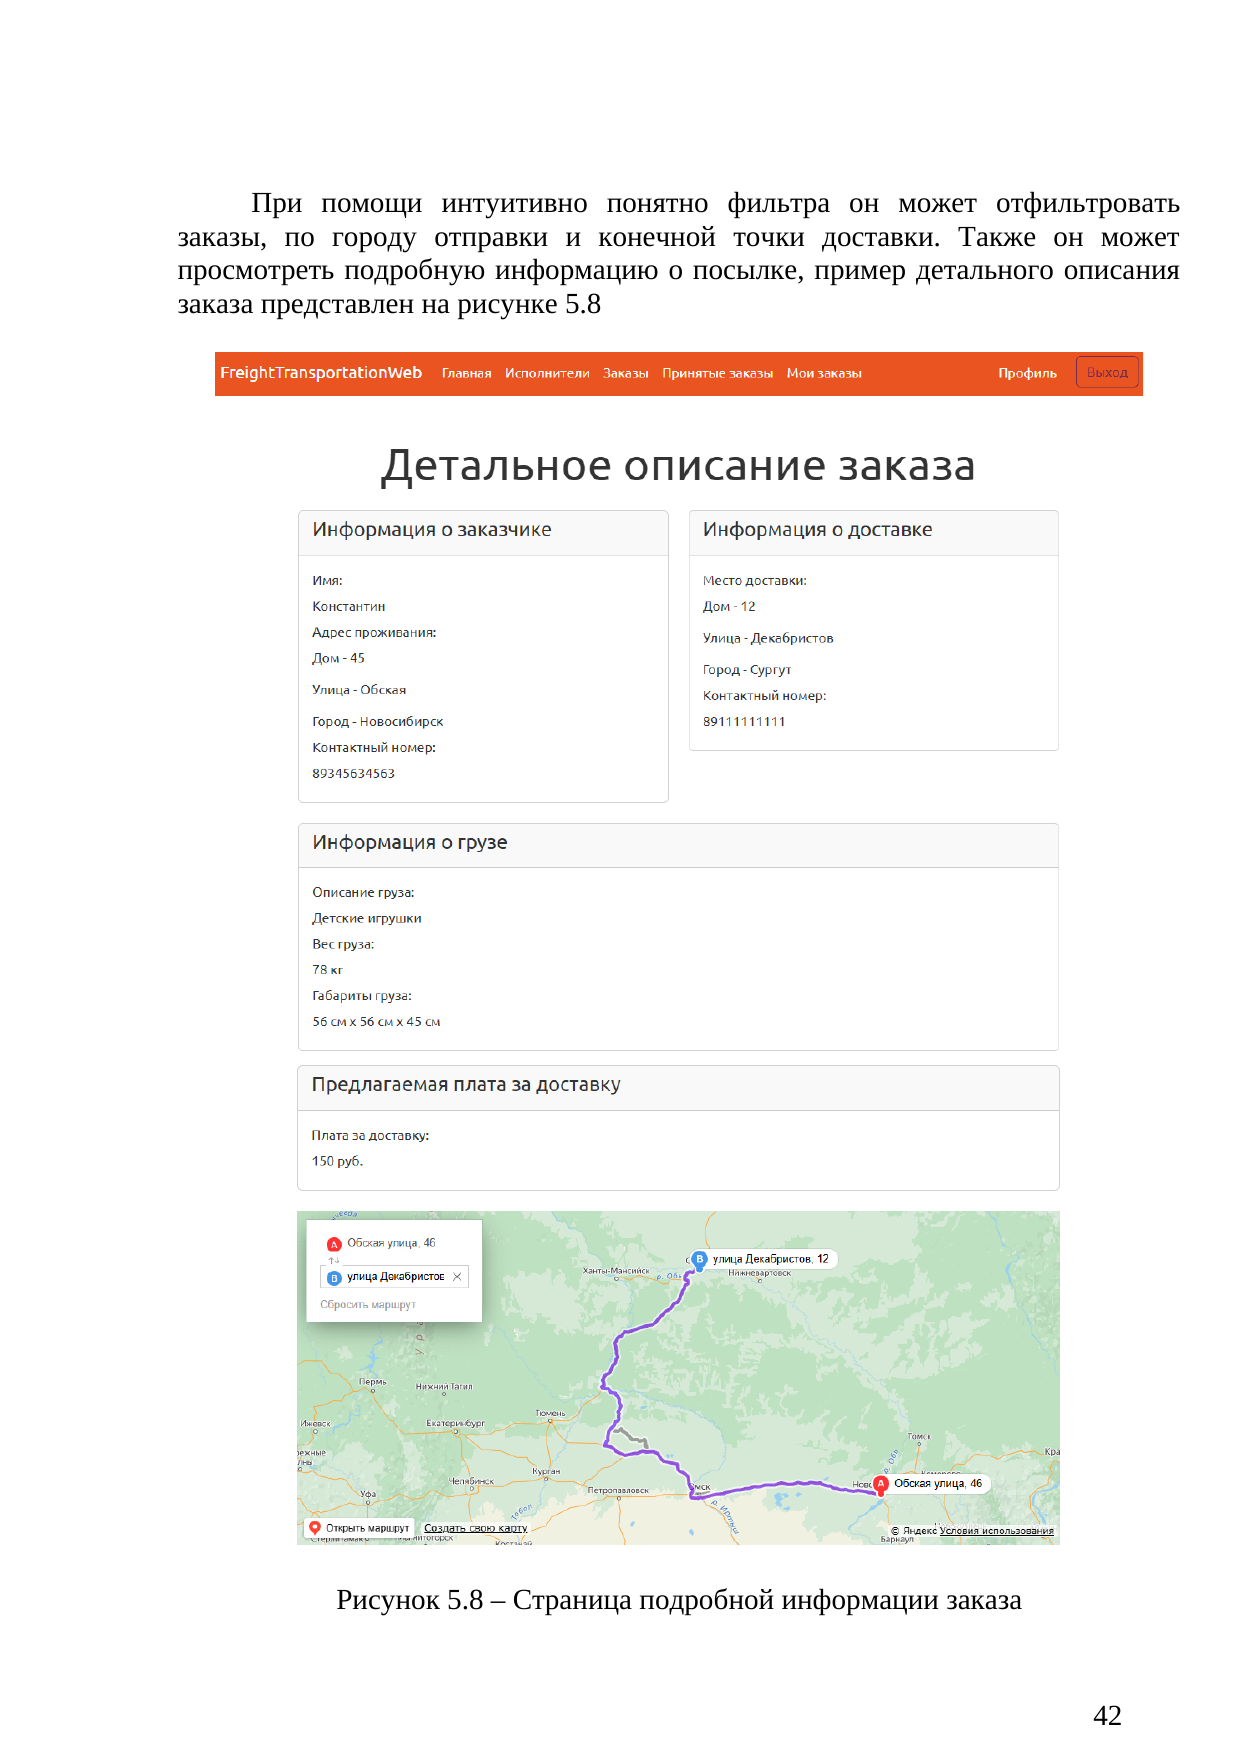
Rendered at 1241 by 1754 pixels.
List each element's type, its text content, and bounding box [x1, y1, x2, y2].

text Рисунок 5.8 – Страница подробной информации заказа [177, 1582, 1181, 1616]
picture [215, 352, 1144, 1582]
text При помощи интуитивно понятно фильтра он может отфильтровать заказы, по городу отправки и конечной точки доставки. Также он может просмотреть подробную информацию о посылке, пример детального описания заказа представлен на рисунке 5.8 [177, 185, 1181, 319]
